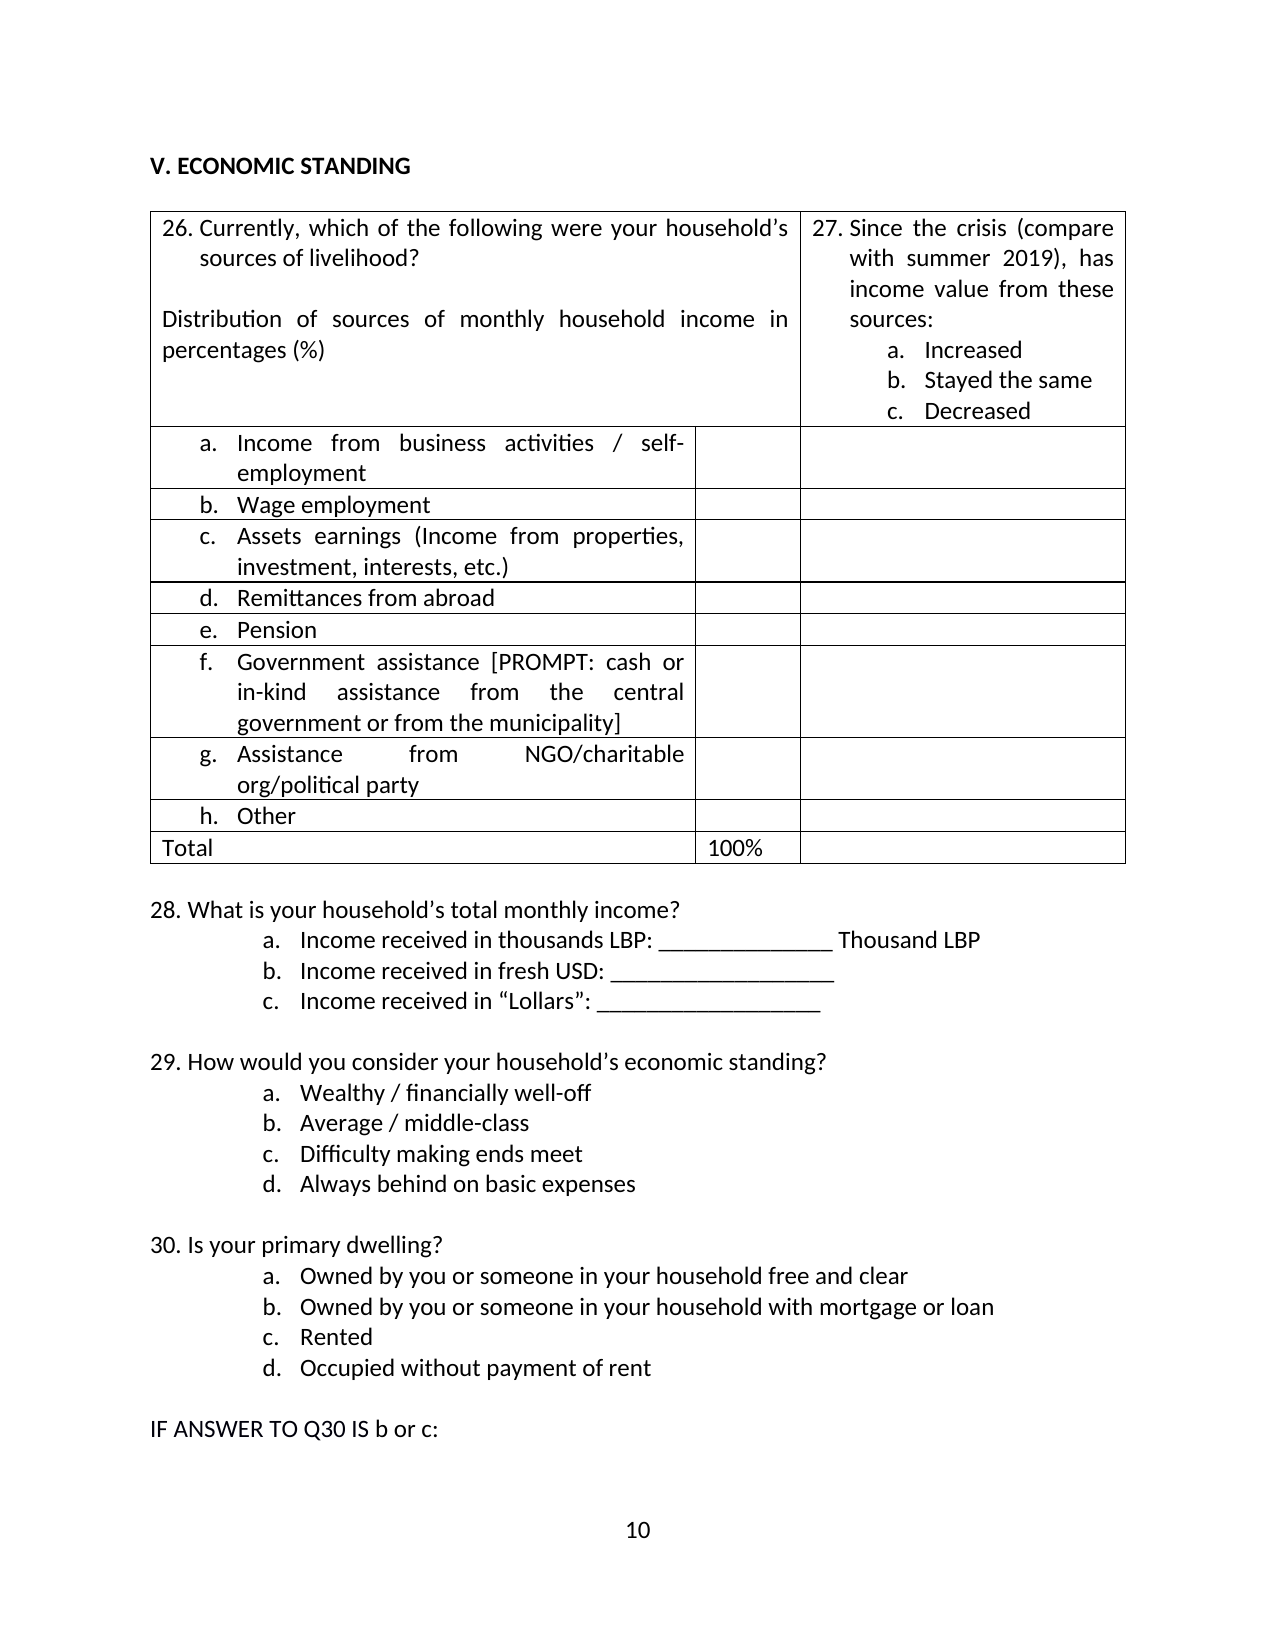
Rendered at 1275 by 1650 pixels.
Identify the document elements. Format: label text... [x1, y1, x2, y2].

table_cell Total [151, 832, 695, 862]
list Is your primary dwelling? [150, 1230, 1125, 1260]
table_header Since the crisis (compare with summer 2019), has income value from these sources: Increased Stayed the same Decreased [801, 212, 1125, 426]
text V. ECONOMIC STANDING [150, 150, 1125, 181]
list Difficulty making ends meet [262, 1138, 1125, 1169]
table_cell [696, 646, 800, 737]
text IF ANSWER TO Q30 IS b or c: [150, 1413, 1125, 1443]
table_cell [696, 614, 800, 644]
table_cell Assets earnings (Income from properties, investment, interests, etc.) [151, 520, 695, 581]
table_cell [801, 489, 1125, 519]
table_cell Remittances from abroad [151, 583, 695, 613]
table_cell [801, 520, 1125, 581]
table_cell Other [151, 800, 695, 831]
list Rented [262, 1321, 1125, 1352]
table_cell [696, 520, 800, 581]
table_cell [696, 489, 800, 519]
list Wealthy / financially well-off [262, 1077, 1125, 1108]
table_cell Wage employment [151, 489, 695, 519]
list Average / middle-class [262, 1108, 1125, 1138]
table_cell [801, 738, 1125, 799]
list How would you consider your household’s economic standing? [150, 1047, 1125, 1077]
table_cell [696, 583, 800, 613]
table_header Currently, which of the following were your household’s sources of livelihood? Distribution of sources of monthly household income in percentages (%) [151, 212, 800, 426]
list Income received in “Lollars”: __________________ [262, 986, 1125, 1016]
list What is your household’s total monthly income? [150, 894, 1125, 924]
table_cell [801, 800, 1125, 831]
table_cell Income from business activities / self-employment [151, 427, 695, 488]
table_cell [696, 738, 800, 799]
list Always behind on basic expenses [262, 1169, 1125, 1199]
table_cell [801, 427, 1125, 488]
list Income received in fresh USD: __________________ [262, 955, 1125, 986]
table_cell [801, 832, 1125, 862]
list Income received in thousands LBP: ______________ Thousand LBP [262, 924, 1125, 955]
table_cell [801, 646, 1125, 737]
table_cell [801, 614, 1125, 644]
table_cell Pension [151, 614, 695, 644]
list Owned by you or someone in your household with mortgage or loan [262, 1291, 1125, 1321]
table_cell Government assistance [PROMPT: cash or in-kind assistance from the central government or from the municipality] [151, 646, 695, 737]
table_cell Assistance from NGO/charitable org/political party [151, 738, 695, 799]
table_cell 100% [696, 832, 800, 862]
table_cell [801, 583, 1125, 613]
table_cell [696, 800, 800, 831]
list Owned by you or someone in your household free and clear [262, 1260, 1125, 1291]
table_cell [696, 427, 800, 488]
list Occupied without payment of rent [262, 1352, 1125, 1382]
